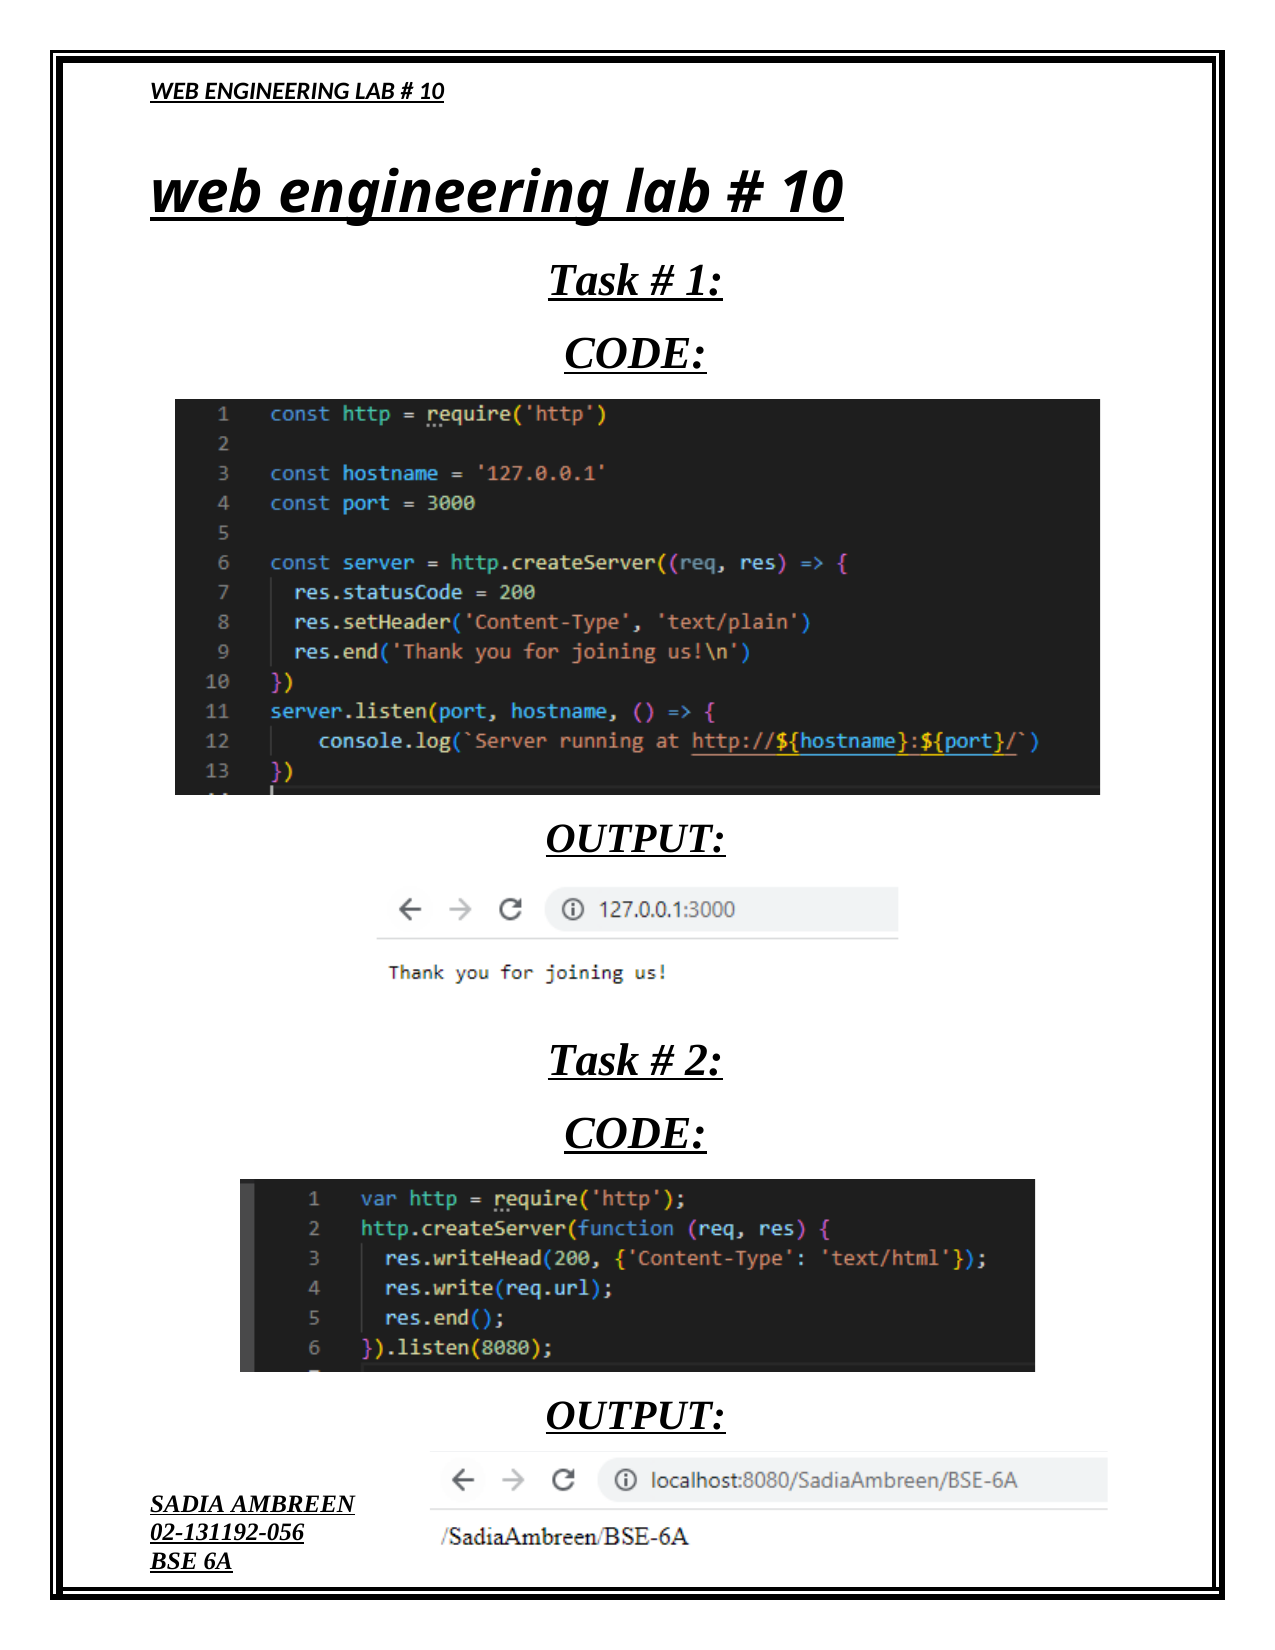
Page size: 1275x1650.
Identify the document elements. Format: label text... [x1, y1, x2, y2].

text OUTPUT: [150, 814, 1125, 862]
text CODE: [150, 1106, 1125, 1158]
picture [429, 1451, 1108, 1583]
text web engineering lab # 10 [150, 150, 1125, 229]
text CODE: [150, 326, 1125, 379]
picture [376, 882, 899, 1014]
text Task # 1: [150, 252, 1125, 305]
picture [175, 399, 1100, 795]
picture [240, 1179, 1036, 1372]
text OUTPUT: [150, 1390, 1125, 1438]
text Task # 2: [150, 1032, 1125, 1085]
